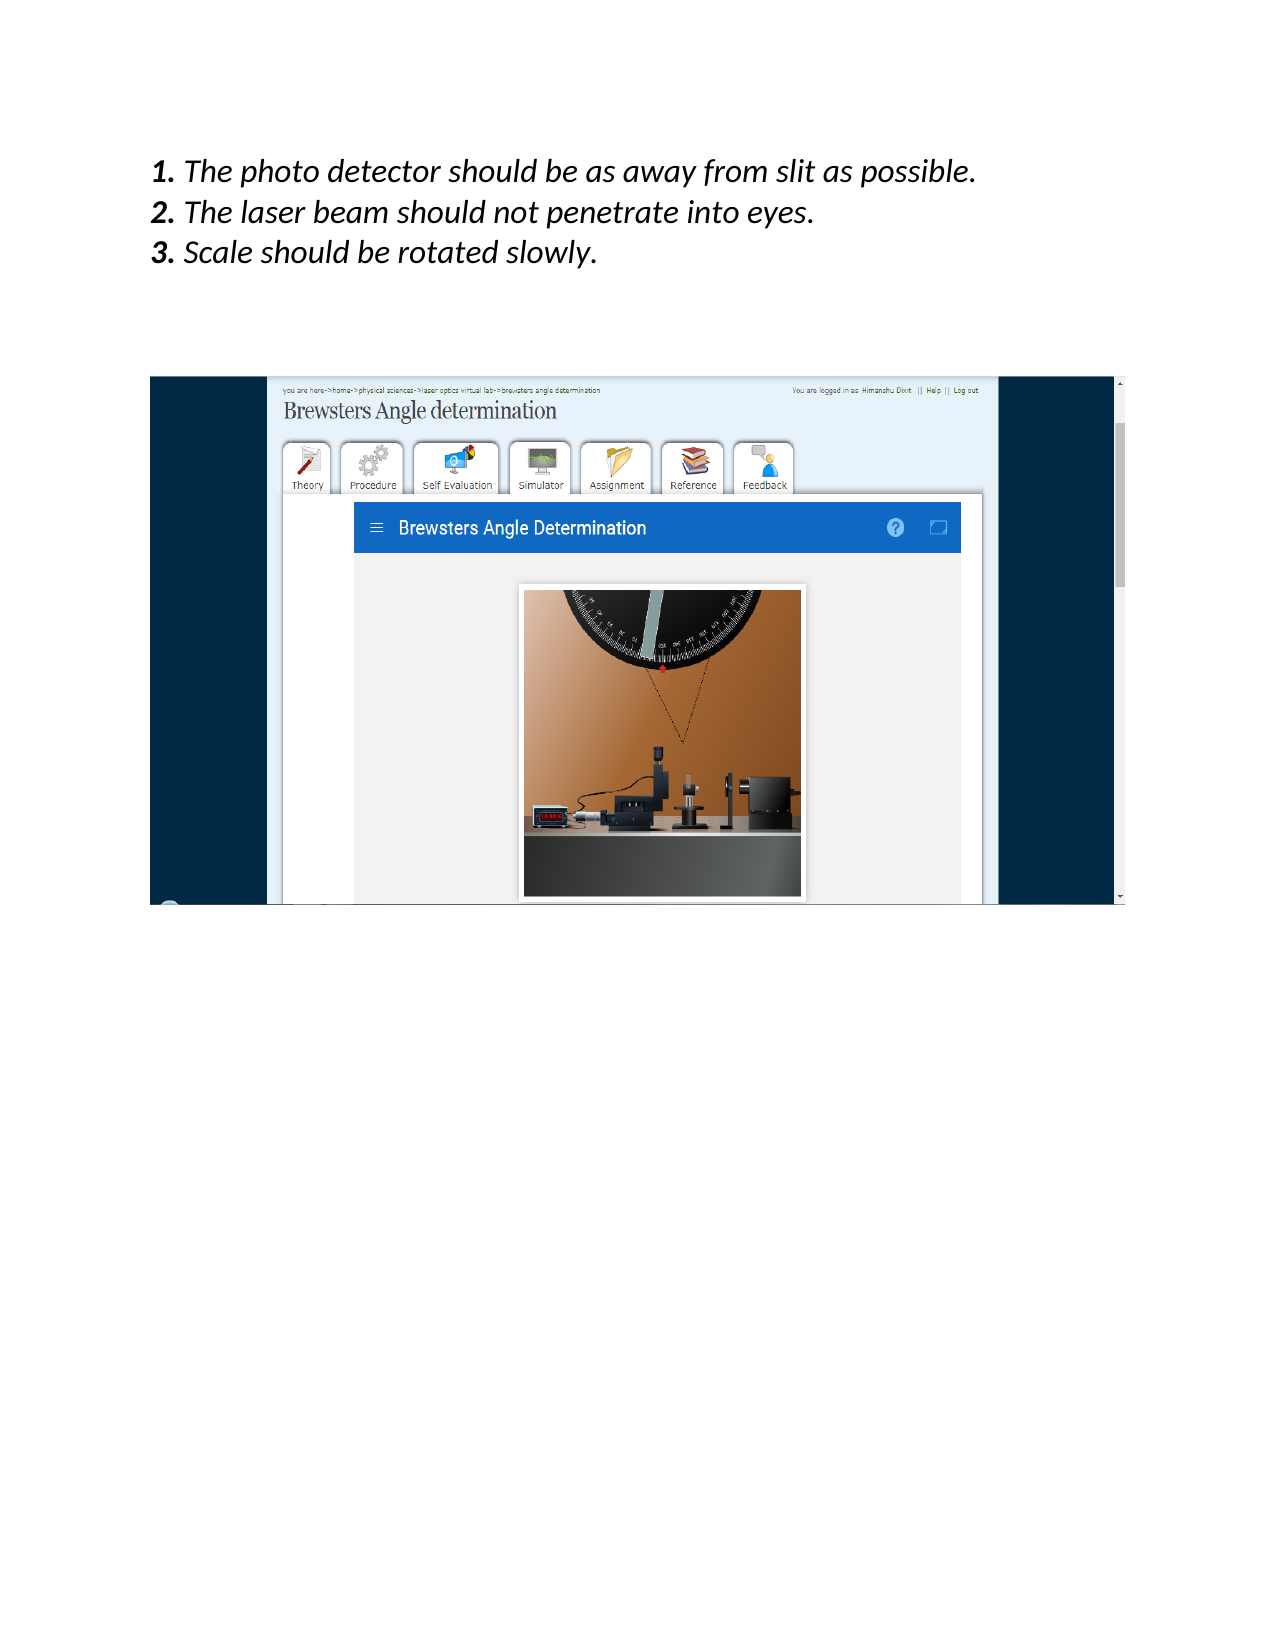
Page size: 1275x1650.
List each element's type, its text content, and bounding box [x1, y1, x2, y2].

text 2. The laser beam should not penetrate into eyes. [150, 191, 1125, 231]
text 3. Scale should be rotated slowly. [150, 231, 1125, 272]
text 1. The photo detector should be as away from slit as possible. [150, 150, 1125, 191]
picture [150, 376, 1125, 905]
